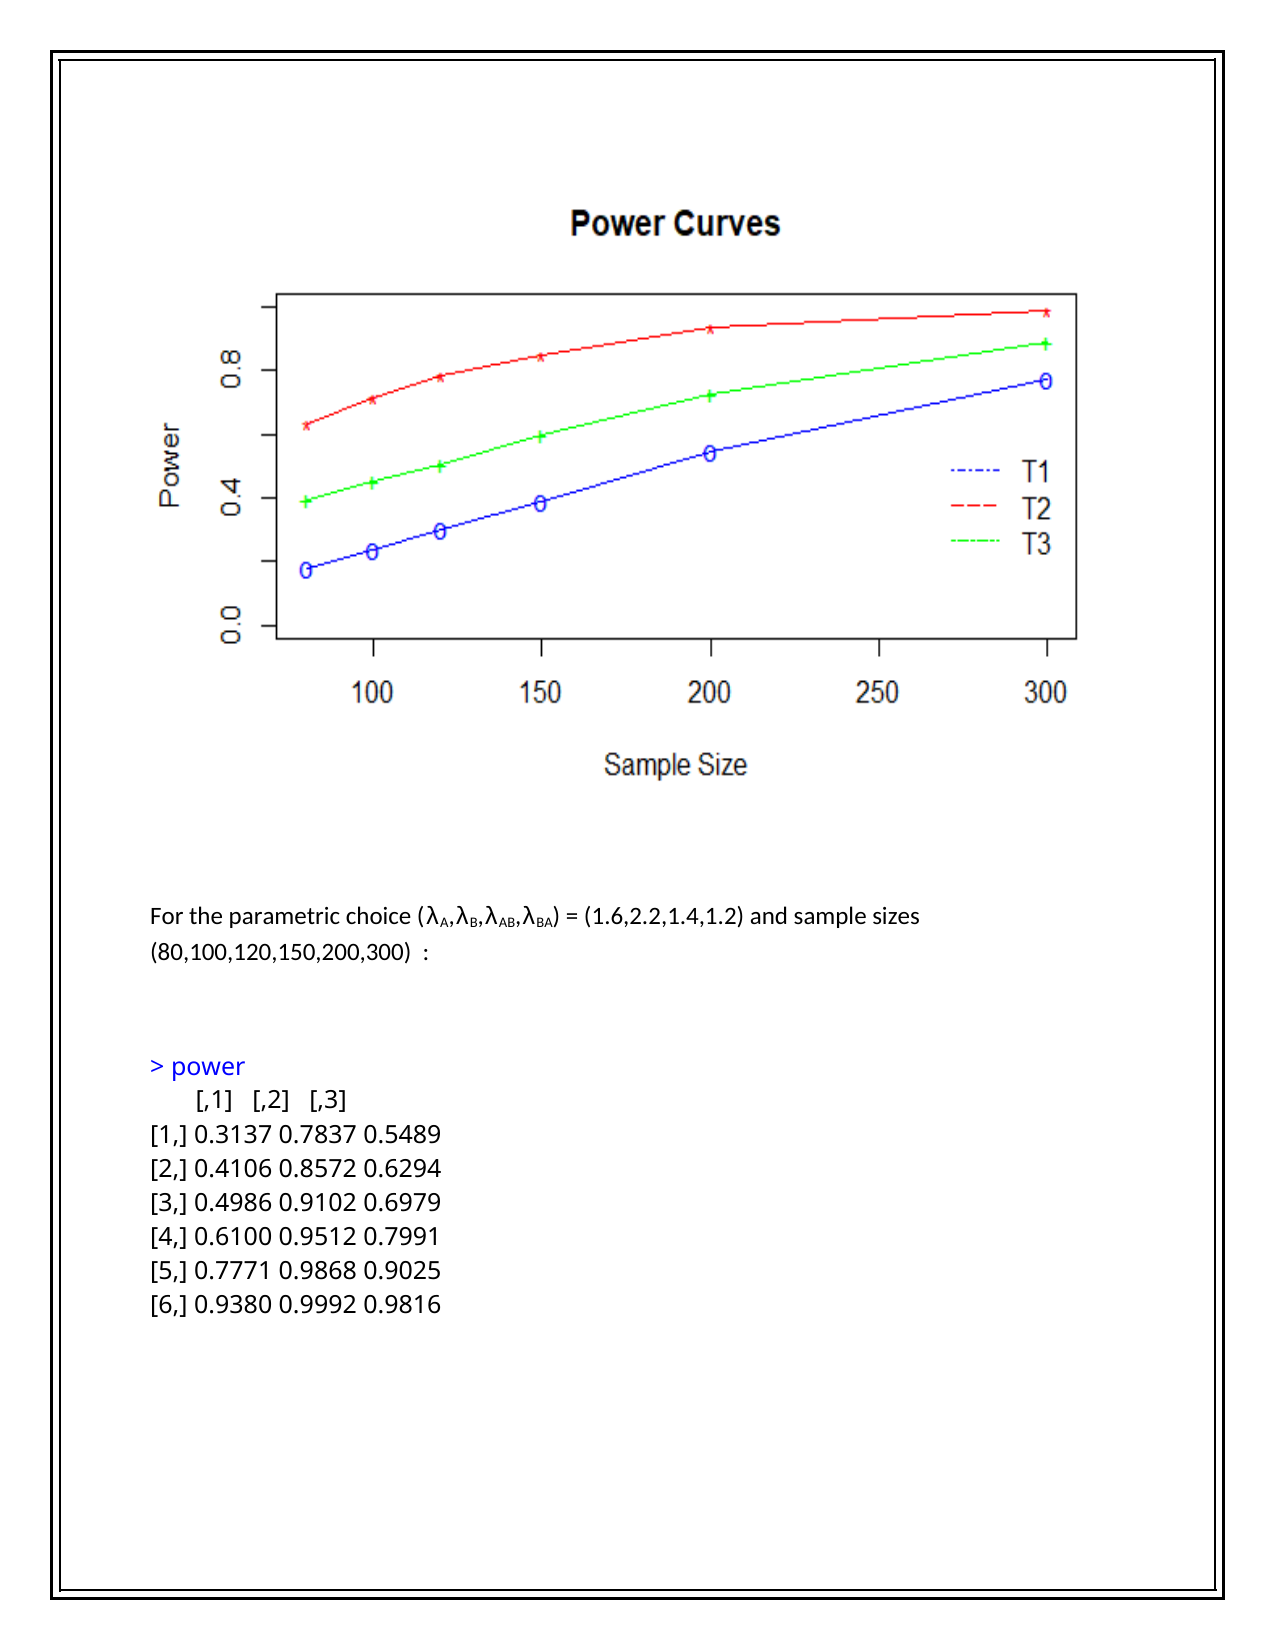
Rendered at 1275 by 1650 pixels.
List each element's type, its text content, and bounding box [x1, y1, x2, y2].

text [3,] 0.4986 0.9102 0.6979 [150, 1184, 1125, 1218]
text [6,] 0.9380 0.9992 0.9816 [150, 1287, 1125, 1321]
text [5,] 0.7771 0.9868 0.9025 [150, 1252, 1125, 1287]
text For the parametric choice (λA,λB,λAB,λBA) = (1.6,2.2,1.4,1.2) and sample sizes (80,100,120,150,200,300) : [150, 900, 1125, 967]
text [,1] [,2] [,3] [150, 1082, 1125, 1116]
text [1,] 0.3137 0.7837 0.5489 [150, 1116, 1125, 1150]
text > power [150, 1048, 1125, 1082]
text [4,] 0.6100 0.9512 0.7991 [150, 1218, 1125, 1252]
picture [150, 150, 1142, 820]
text [2,] 0.4106 0.8572 0.6294 [150, 1150, 1125, 1184]
